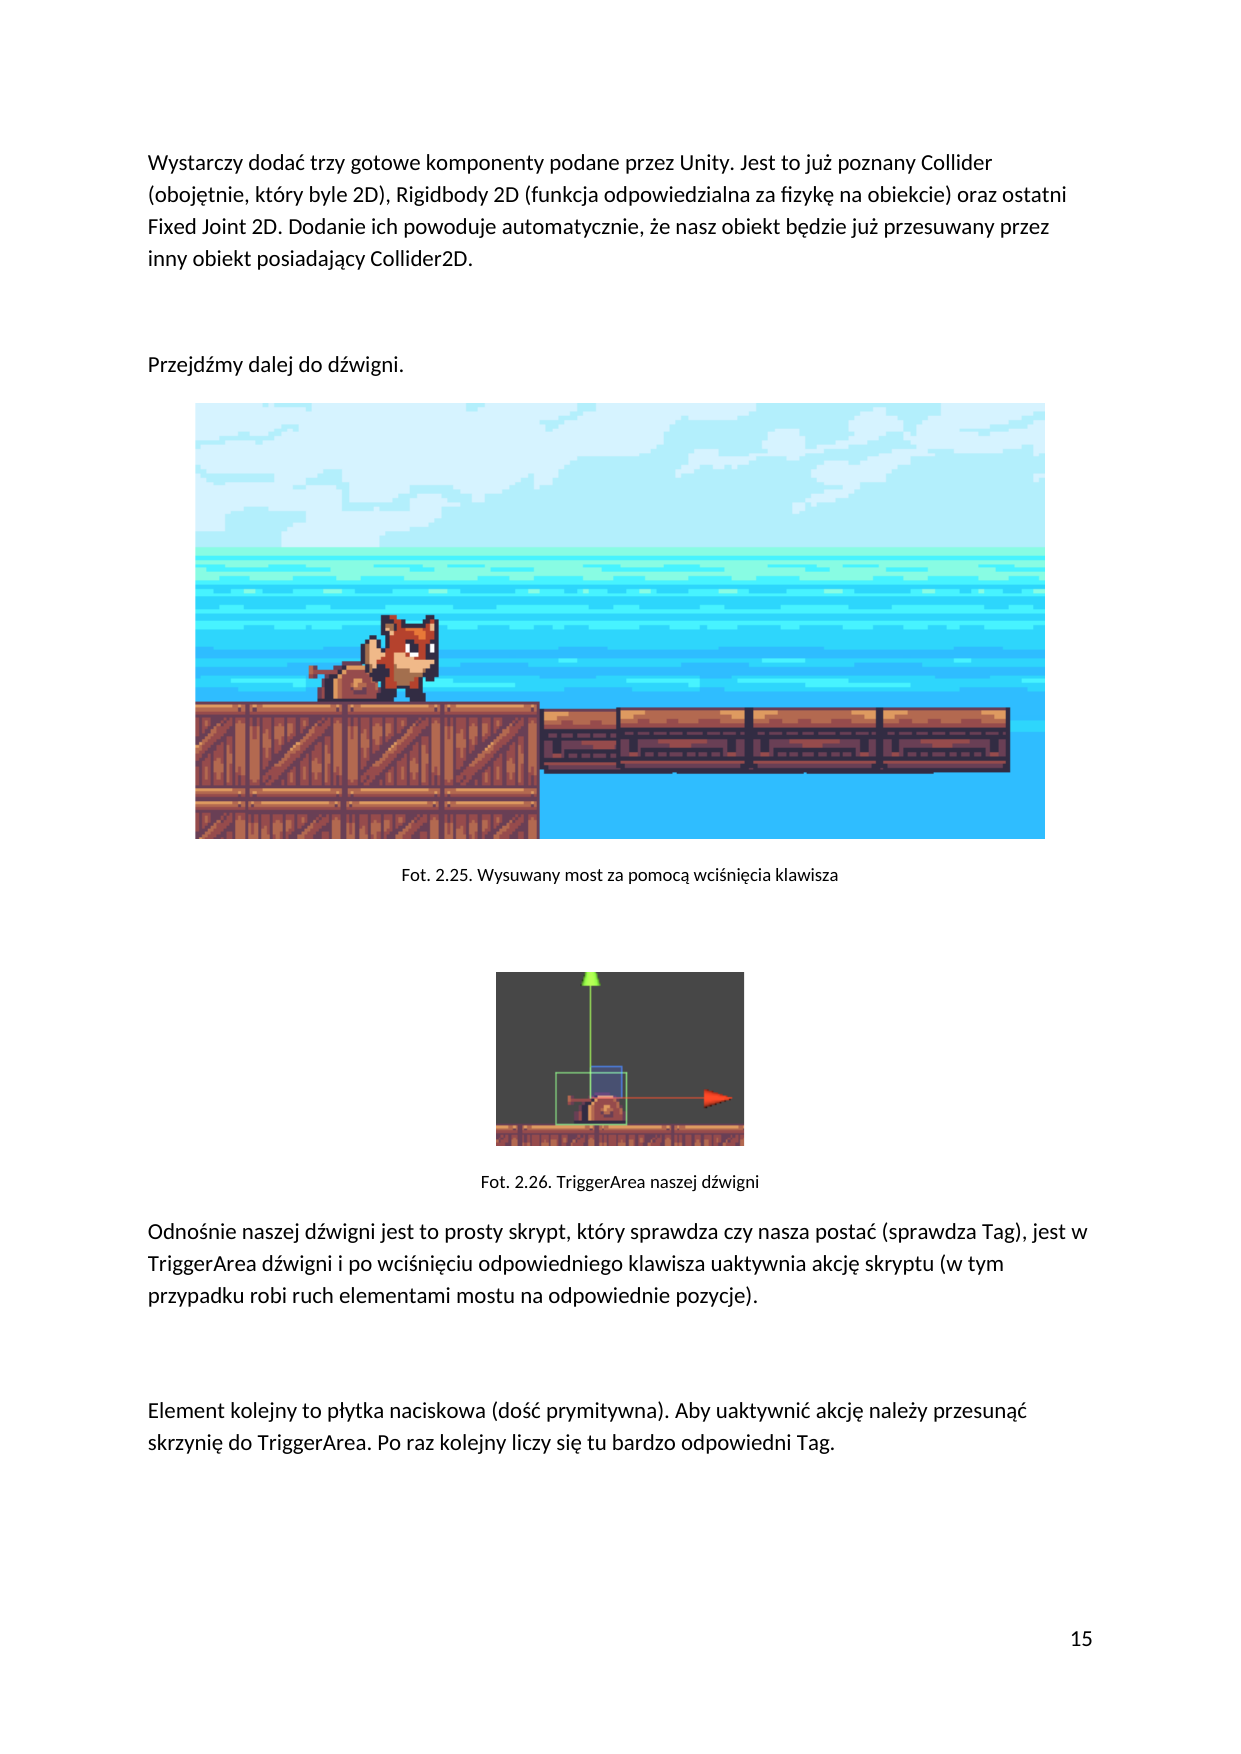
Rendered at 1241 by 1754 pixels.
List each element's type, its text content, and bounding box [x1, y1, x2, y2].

picture [195, 403, 1045, 839]
text Wystarczy dodać trzy gotowe komponenty podane przez Unity. Jest to już poznany Collider (obojętnie, który byle 2D), Rigidbody 2D (funkcja odpowiedzialna za fizykę na obiekcie) oraz ostatni Fixed Joint 2D. Dodanie ich powoduje automatycznie, że nasz obiekt będzie już przesuwany przez inny obiekt posiadający Collider2D. [148, 148, 1093, 272]
text Fot. 2.26. TriggerArea naszej dźwigni [148, 1170, 1093, 1193]
picture [496, 972, 745, 1146]
text Element kolejny to płytka naciskowa (dość prymitywna). Aby uaktywnić akcję należy przesunąć skrzynię do TriggerArea. Po raz kolejny liczy się tu bardzo odpowiedni Tag. [148, 1396, 1093, 1457]
text Przejdźmy dalej do dźwigni. [148, 350, 1093, 378]
text Odnośnie naszej dźwigni jest to prosty skrypt, który sprawdza czy nasza postać (sprawdza Tag), jest w TriggerArea dźwigni i po wciśnięciu odpowiedniego klawisza uaktywnia akcję skryptu (w tym przypadku robi ruch elementami mostu na odpowiednie pozycje). [148, 1217, 1093, 1309]
text Fot. 2.25. Wysuwany most za pomocą wciśnięcia klawisza [148, 864, 1093, 887]
